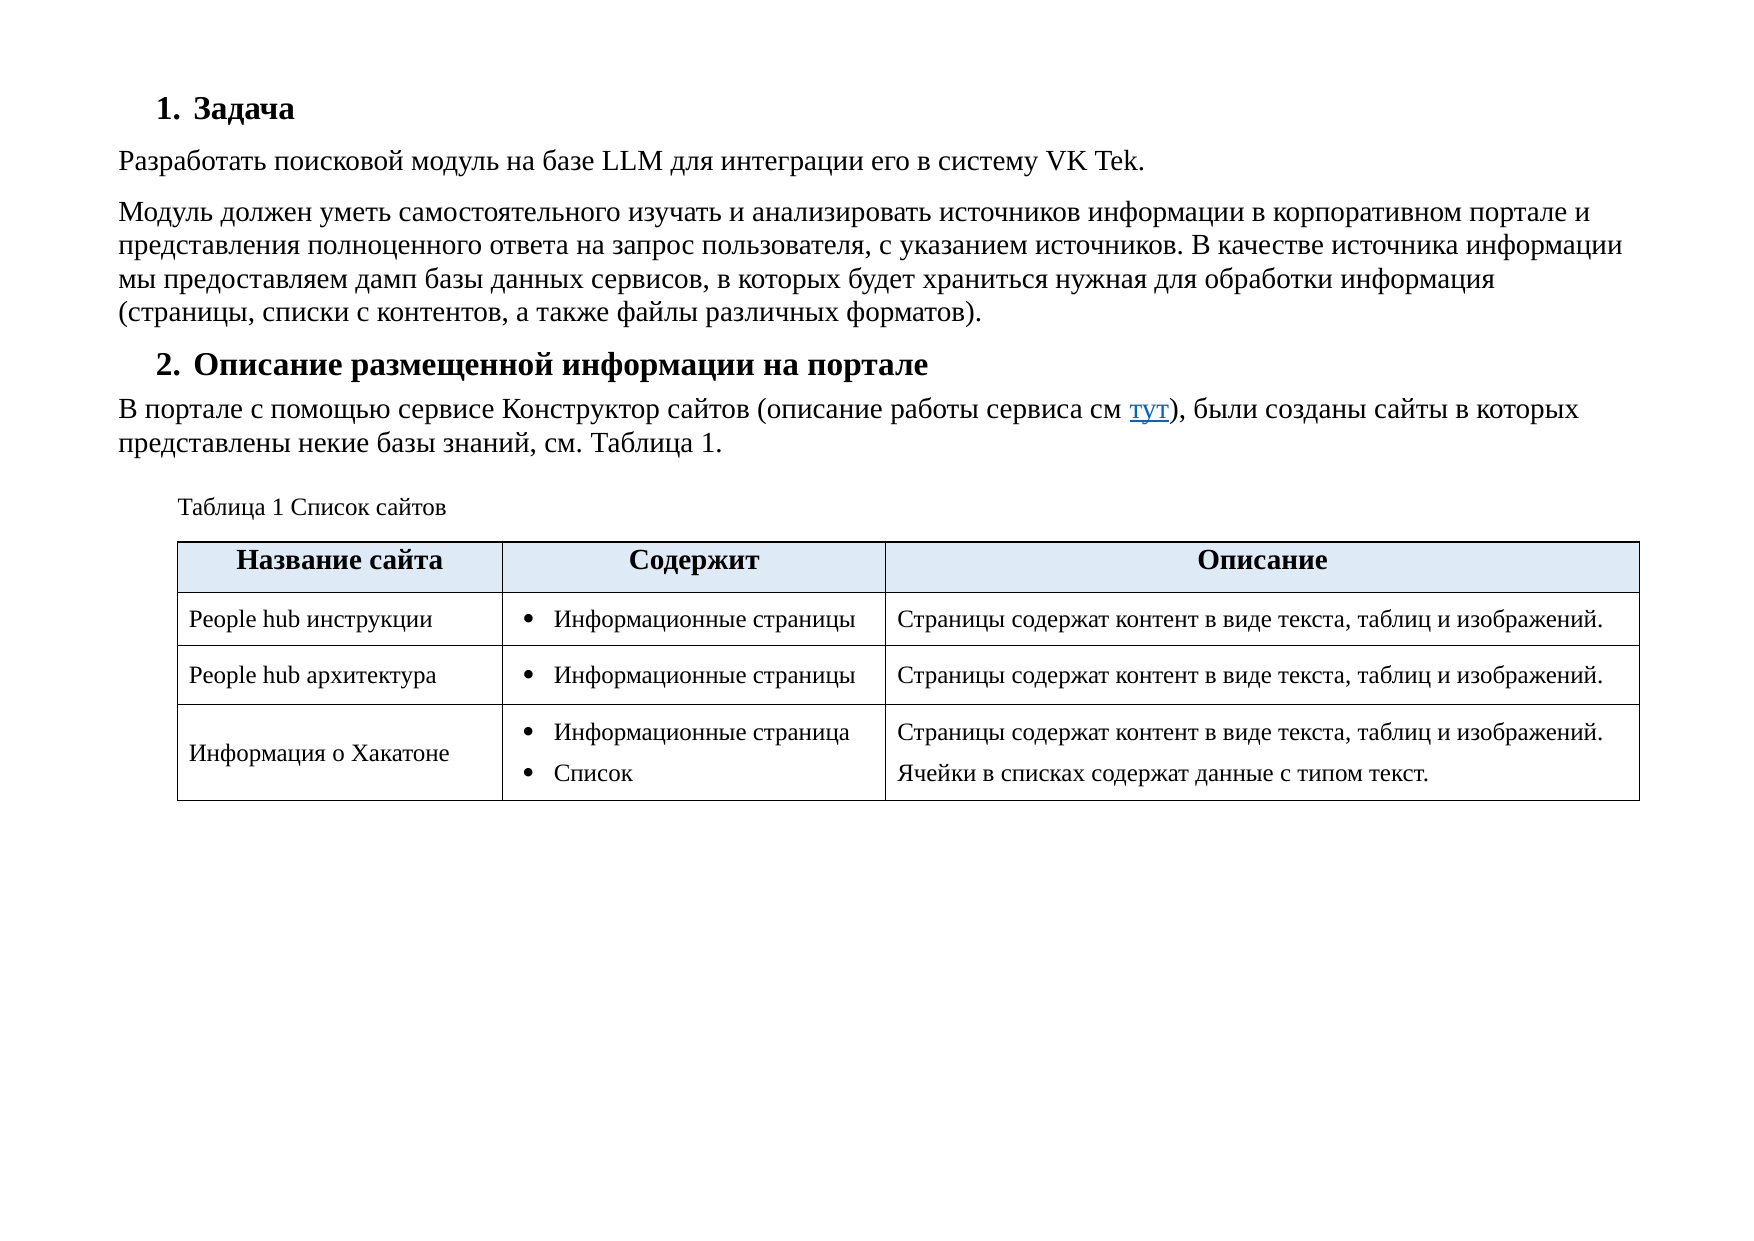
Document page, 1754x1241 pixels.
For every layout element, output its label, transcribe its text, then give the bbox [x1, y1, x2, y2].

table_header Описание [886, 543, 1639, 592]
table_cell Информационные страница Список [503, 705, 885, 800]
table_cell Информационные страницы [503, 593, 885, 644]
subtitle Разработать поисковой модуль на базе LLM для интеграции его в систему VK Tek. [118, 143, 1636, 177]
table_cell Страницы содержат контент в виде текста, таблиц и изображений. [886, 646, 1639, 704]
table_cell People hub архитектура [178, 646, 502, 704]
subtitle Задача [156, 88, 1636, 127]
table_cell Информация о Хакатоне [178, 705, 502, 800]
subtitle Модуль должен уметь самостоятельного изучать и анализировать источников информации в корпоративном портале и представления полноценного ответа на запрос пользователя, с указанием источников. В качестве источника информации мы предоставляем дамп базы данных сервисов, в которых будет храниться нужная для обработки информация (страницы, списки с контентов, а также файлы различных форматов). [118, 194, 1636, 328]
table_cell People hub инструкции [178, 593, 502, 644]
table_header Название сайта [178, 543, 502, 592]
text Таблица 1 Список сайтов [177, 492, 1636, 521]
subtitle Описание размещенной информации на портале [156, 344, 1636, 383]
table_cell Страницы содержат контент в виде текста, таблиц и изображений. [886, 593, 1639, 644]
table_header Содержит [503, 543, 885, 592]
table_cell Информационные страницы [503, 646, 885, 704]
text В портале с помощью сервисе Конструктор сайтов (описание работы сервиса см тут), были созданы сайты в которых представлены некие базы знаний, см. Таблица 1. [118, 391, 1636, 458]
table_cell Страницы содержат контент в виде текста, таблиц и изображений. Ячейки в списках содержат данные с типом текст. [886, 705, 1639, 800]
